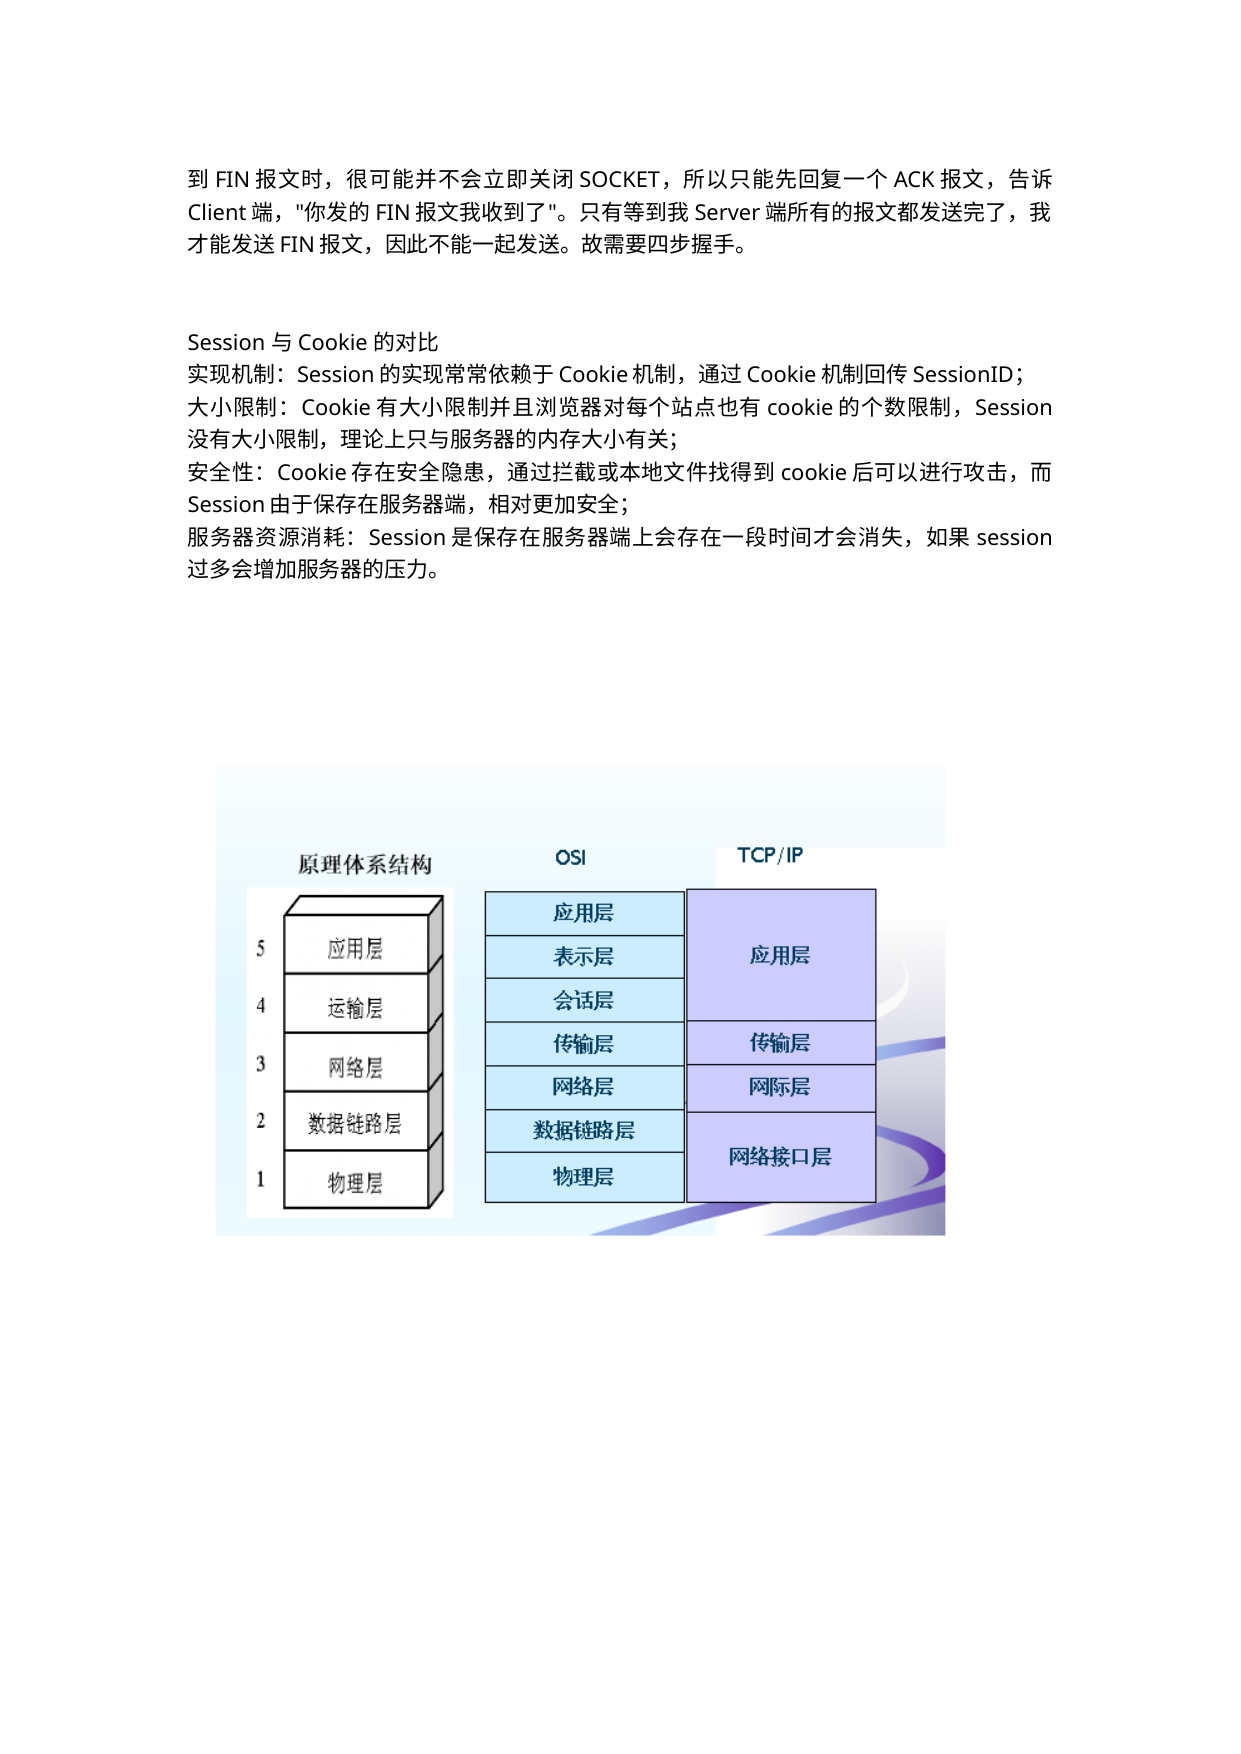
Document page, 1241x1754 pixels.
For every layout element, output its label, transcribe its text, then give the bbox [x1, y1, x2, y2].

text 实现机制：Session的实现常常依赖于Cookie机制，通过Cookie机制回传SessionID； [187, 357, 1053, 389]
text 大小限制：Cookie有大小限制并且浏览器对每个站点也有cookie的个数限制，Session没有大小限制，理论上只与服务器的内存大小有关； [187, 389, 1053, 454]
text 服务器资源消耗：Session是保存在服务器端上会存在一段时间才会消失，如果session过多会增加服务器的压力。 [187, 519, 1053, 584]
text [187, 162, 1053, 259]
text 安全性：Cookie存在安全隐患，通过拦截或本地文件找得到cookie后可以进行攻击，而Session由于保存在服务器端，相对更加安全； [187, 454, 1053, 519]
text Session 与 Cookie 的对比 [187, 324, 1053, 357]
